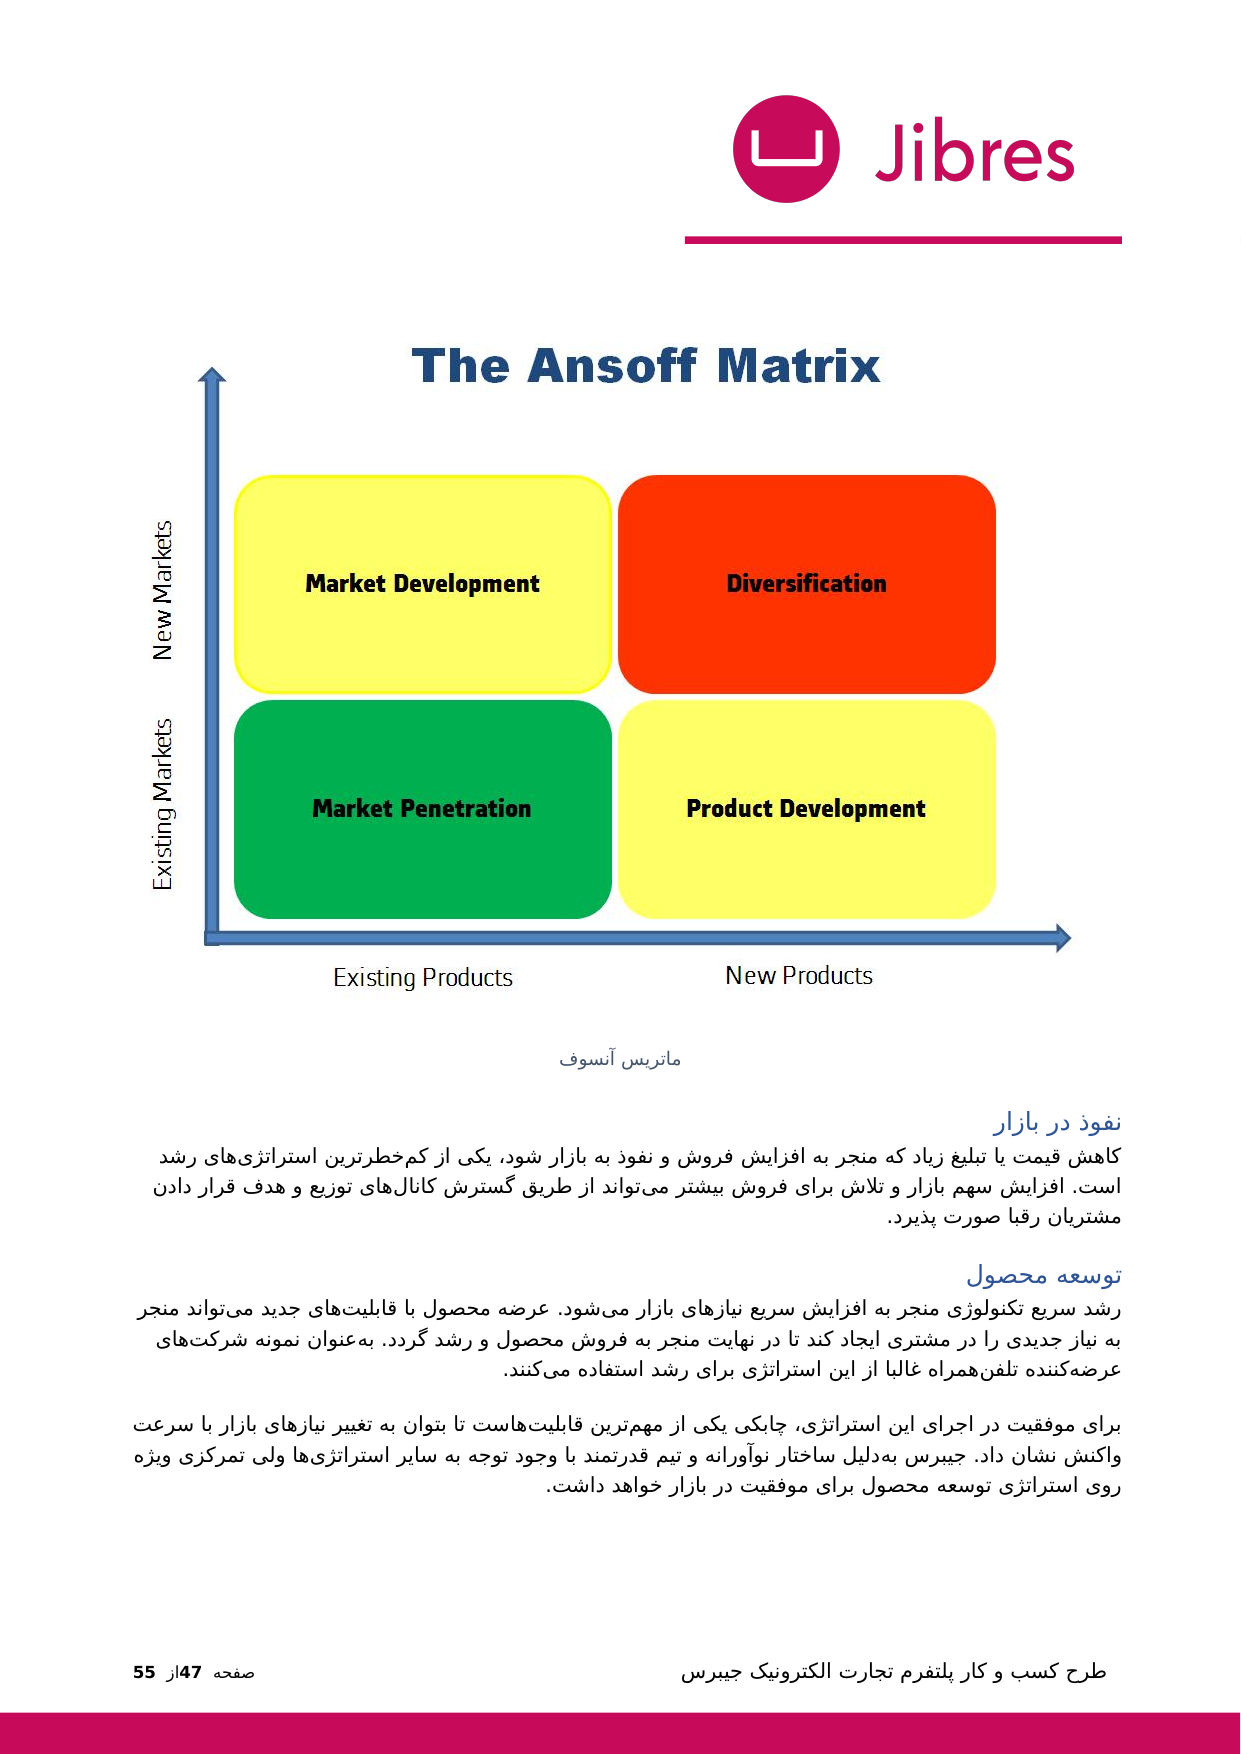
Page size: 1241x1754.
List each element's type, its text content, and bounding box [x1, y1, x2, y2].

subtitle توسعه محصول [118, 1260, 1122, 1289]
text برای موفقیت در اجرای این استراتژی، چابکی یکی از مهم‌ترین قابلیت‌هاست تا بتوان به تغییر نیازهای بازار با سرعت واکنش نشان داد. جیبرس به‌دلیل ساختار نوآورانه و تیم قدرتمند با وجود توجه به سایر استراتژی‌ها ولی تمرکزی ویژه روی استراتژی توسعه محصول برای موفقیت در بازار خواهد داشت. [118, 1412, 1122, 1497]
text کاهش قیمت یا تبلیغ زیاد که منجر به افزایش فروش و نفوذ به بازار شود، یکی از کم‌خطرترین استراتژی‌های رشد است. افزایش سهم بازار و تلاش برای فروش بیشتر می‌تواند از طریق گسترش کانال‌های توزیع و هدف قرار دادن مشتریان رقبا صورت پذیرد. [118, 1144, 1122, 1229]
picture [726, 88, 1081, 210]
text رشد سریع تکنولوژی منجر به افزایش سریع نیازهای بازار می‌شود. عرضه محصول با قابلیت‌های جدید می‌تواند منجر به نیاز جدیدی را در مشتری ایجاد کند تا در نهایت منجر به فروش محصول و رشد گردد. به‌عنوان نمونه شرکت‌های عرضه‌کننده تلفن‌همراه غالبا از این استراتژی برای رشد استفاده می‌کنند. [118, 1296, 1122, 1381]
text ماتریس آنسوف [118, 1048, 1122, 1070]
subtitle نفوذ در بازار [118, 1107, 1122, 1137]
picture [118, 295, 1122, 1015]
